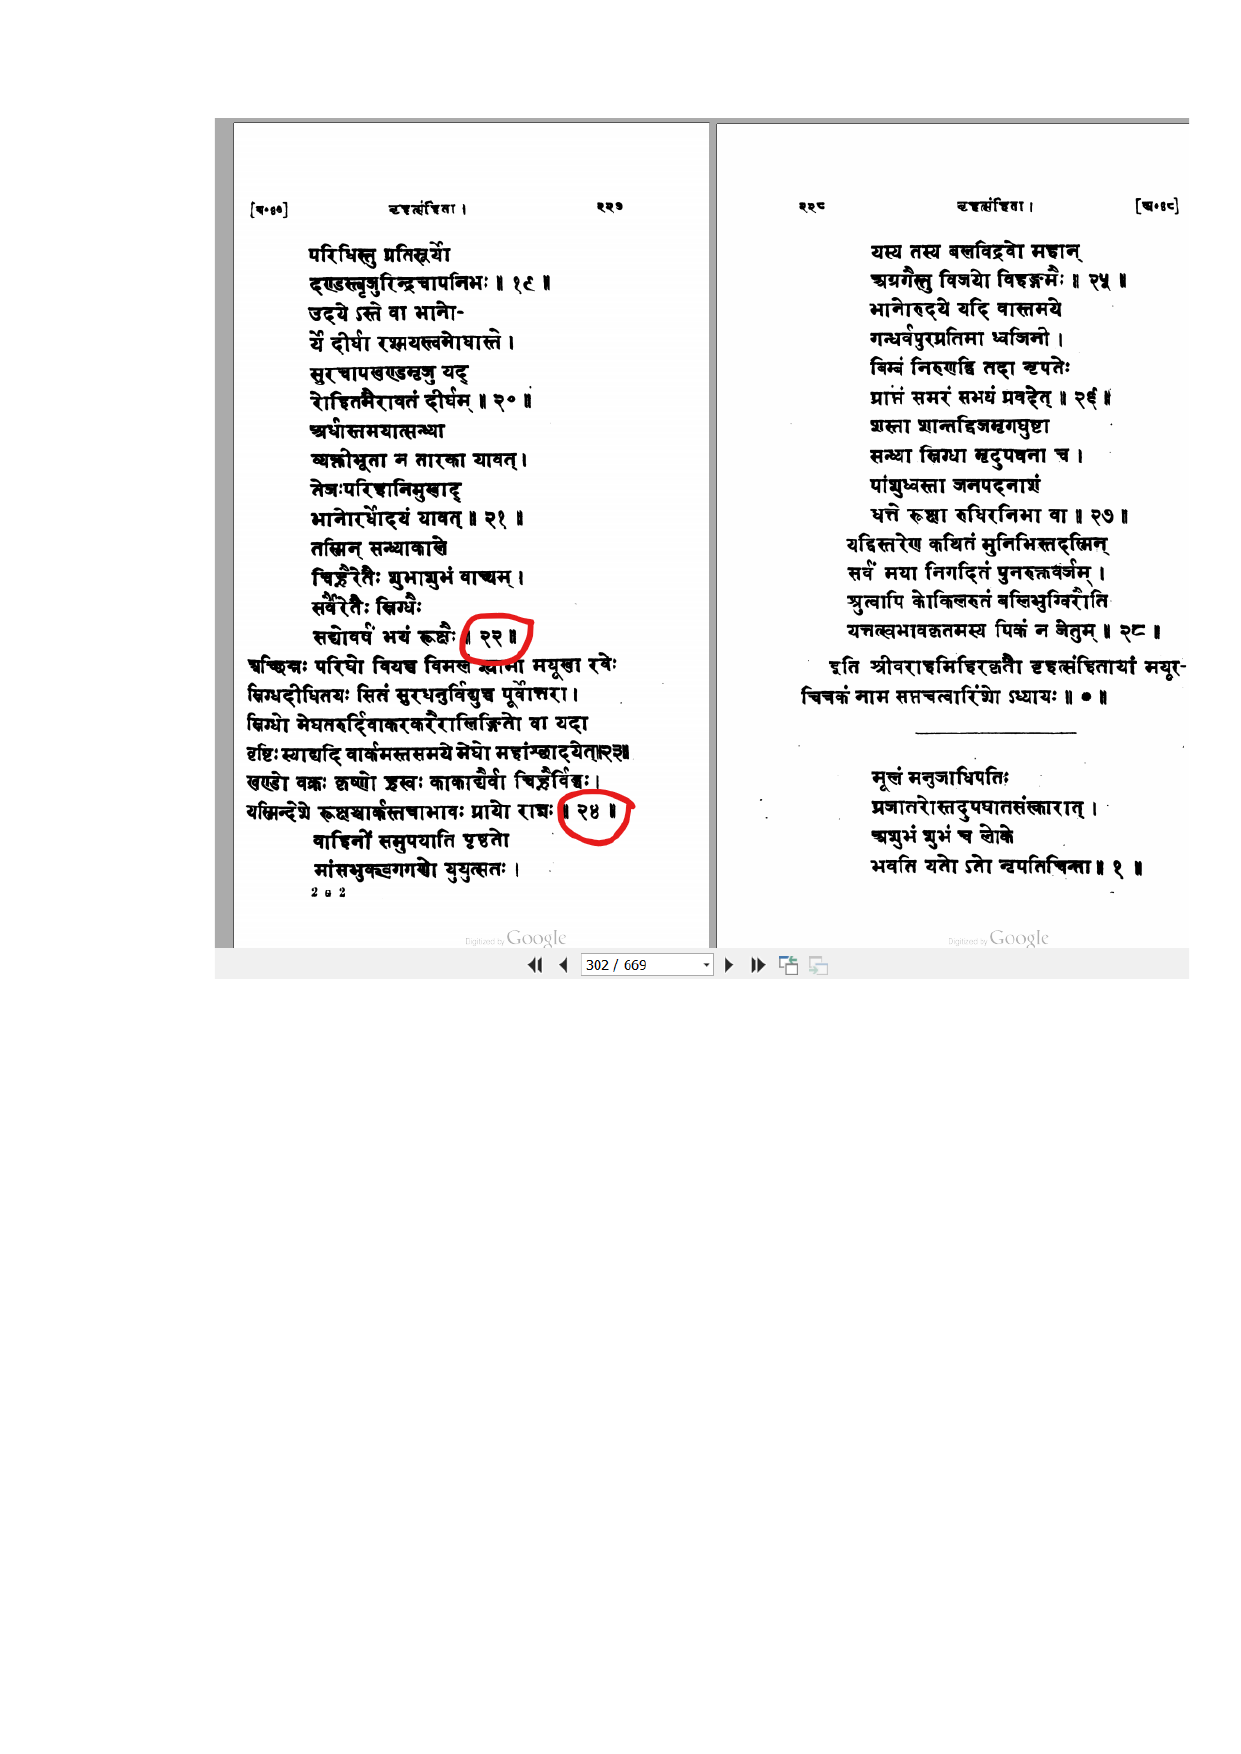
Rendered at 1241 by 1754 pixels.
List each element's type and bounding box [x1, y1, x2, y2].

picture [214, 118, 1190, 979]
